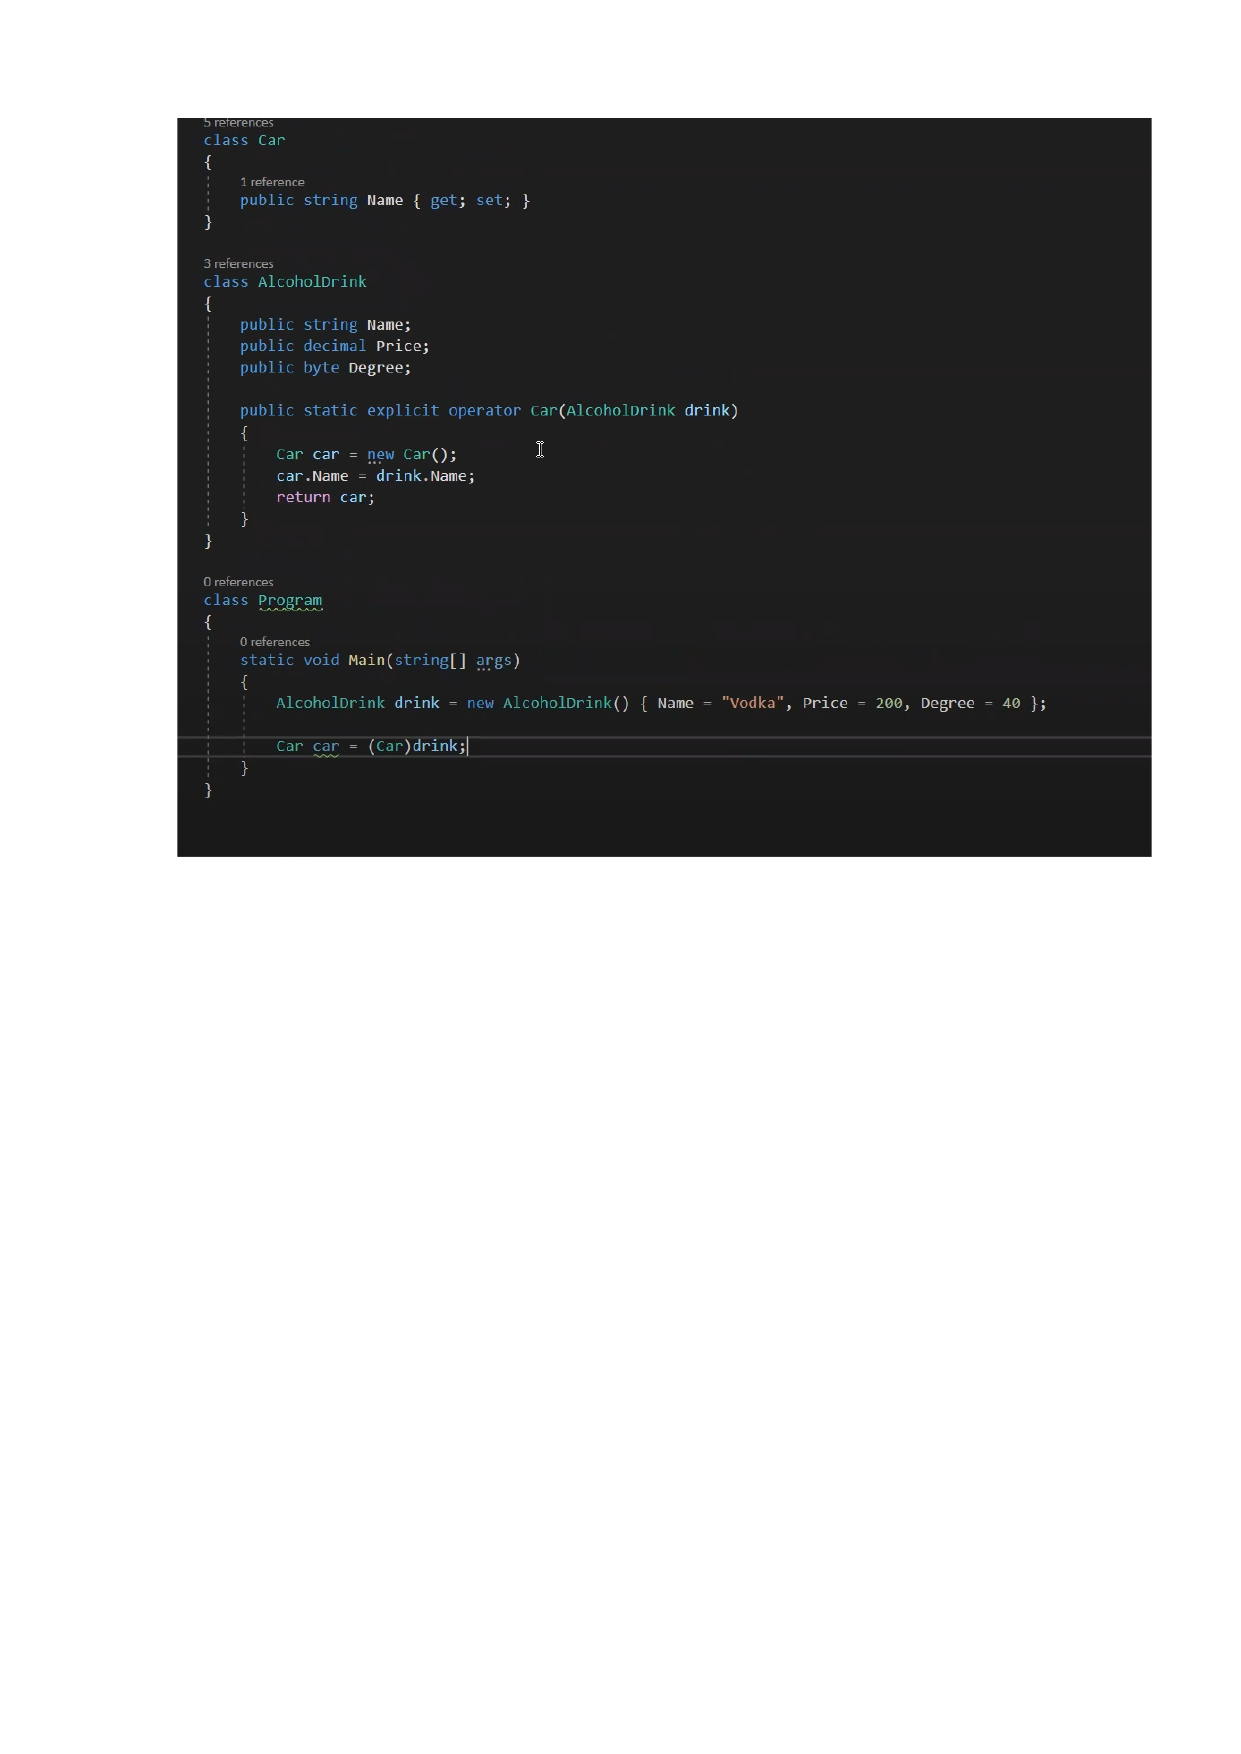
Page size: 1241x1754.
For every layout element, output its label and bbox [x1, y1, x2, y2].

picture [177, 118, 1152, 857]
